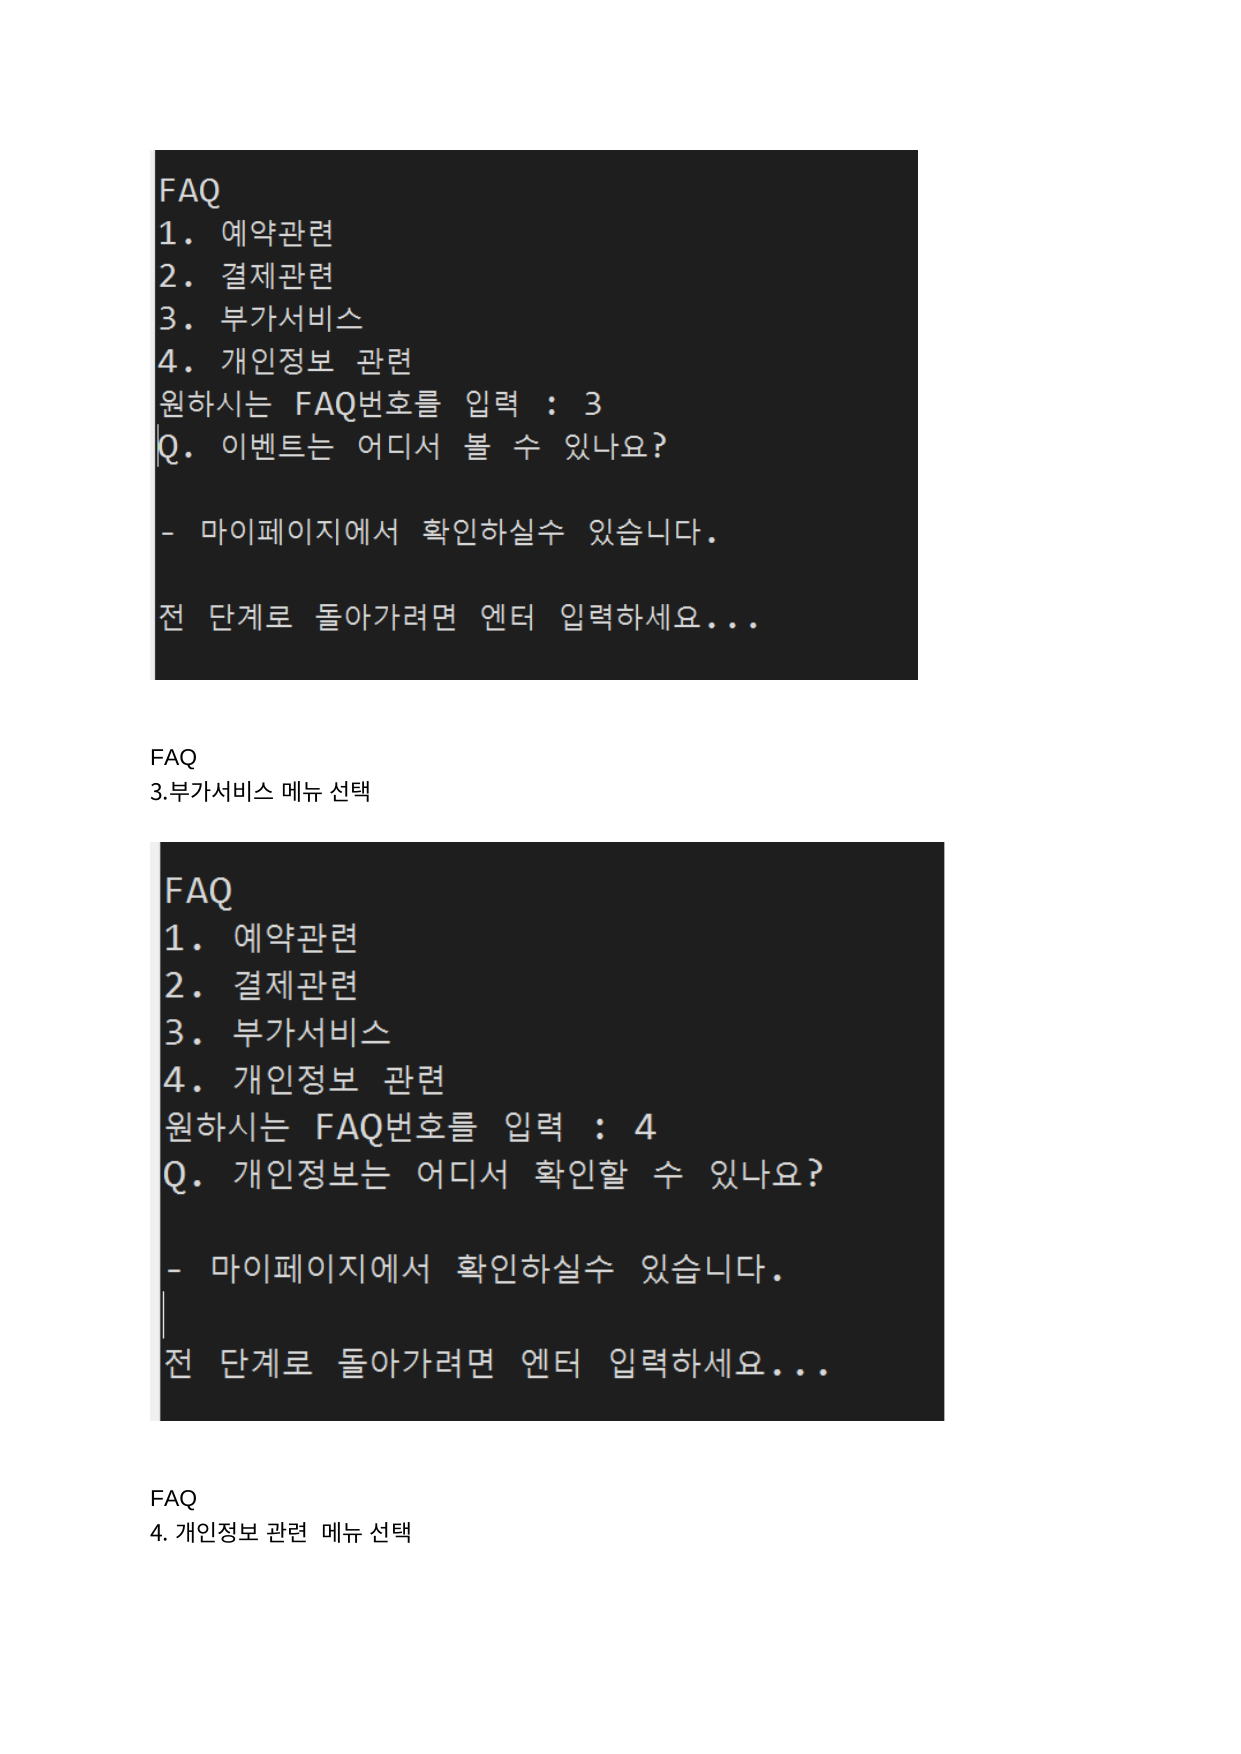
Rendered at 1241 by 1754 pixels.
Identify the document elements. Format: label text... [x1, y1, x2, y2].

text 3.부가서비스 메뉴 선택 [150, 774, 1090, 807]
picture [150, 150, 918, 680]
text 4. 개인정보 관련 메뉴 선택 [150, 1515, 1090, 1548]
text FAQ [150, 743, 1090, 770]
picture [150, 842, 945, 1421]
text FAQ [150, 1485, 1090, 1511]
